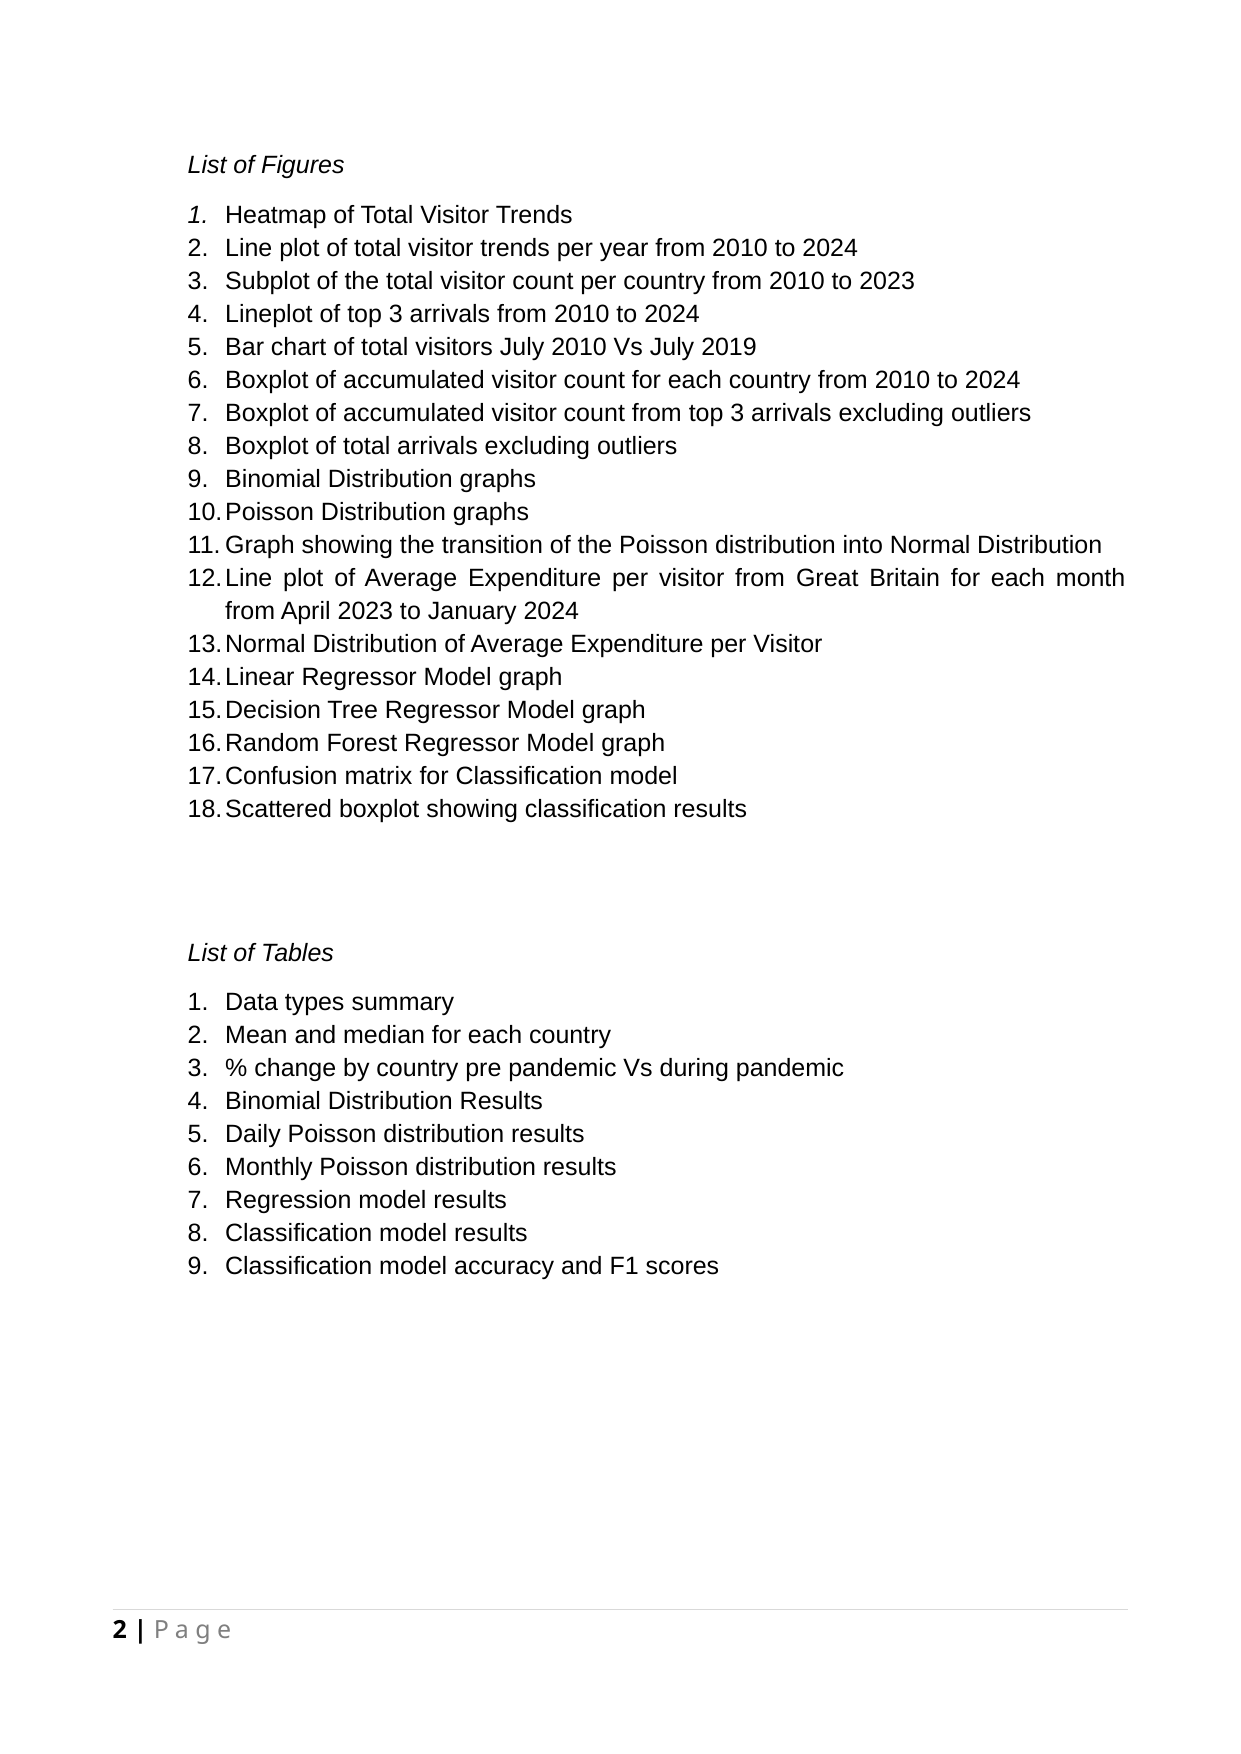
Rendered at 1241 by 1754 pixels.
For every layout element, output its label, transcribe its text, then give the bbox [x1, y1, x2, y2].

list Subplot of the total visitor count per country from 2010 to 2023 [187, 266, 1128, 294]
list Binomial Distribution graphs [187, 464, 1128, 493]
list Binomial Distribution Results [187, 1086, 1128, 1115]
list Classification model accuracy and F1 scores [187, 1251, 1128, 1280]
list Boxplot of accumulated visitor count from top 3 arrivals excluding outliers [187, 398, 1128, 427]
list Boxplot of accumulated visitor count for each country from 2010 to 2024 [187, 365, 1128, 393]
list Confusion matrix for Classification model [187, 761, 1128, 790]
list Lineplot of top 3 arrivals from 2010 to 2024 [187, 299, 1128, 327]
text List of Tables [187, 937, 1128, 966]
list Regression model results [187, 1185, 1128, 1214]
list % change by country pre pandemic Vs during pandemic [187, 1053, 1128, 1082]
list Scattered boxplot showing classification results [187, 794, 1128, 823]
list Boxplot of total arrivals excluding outliers [187, 431, 1128, 459]
list Linear Regressor Model graph [187, 662, 1128, 691]
list Monthly Poisson distribution results [187, 1152, 1128, 1181]
list Line plot of Average Expenditure per visitor from Great Britain for each month from April 2023 to January 2024 [187, 563, 1128, 625]
list Daily Poisson distribution results [187, 1119, 1128, 1148]
list Mean and median for each country [187, 1020, 1128, 1049]
list Poisson Distribution graphs [187, 497, 1128, 526]
list Data types summary [187, 987, 1128, 1016]
list Heatmap of Total Visitor Trends [187, 200, 1128, 228]
list Graph showing the transition of the Poisson distribution into Normal Distribution [187, 530, 1128, 559]
list Decision Tree Regressor Model graph [187, 695, 1128, 724]
list Random Forest Regressor Model graph [187, 728, 1128, 757]
list Line plot of total visitor trends per year from 2010 to 2024 [187, 233, 1128, 261]
text List of Figures [187, 150, 1128, 179]
list Bar chart of total visitors July 2010 Vs July 2019 [187, 332, 1128, 361]
list Normal Distribution of Average Expenditure per Visitor [187, 629, 1128, 658]
list Classification model results [187, 1218, 1128, 1247]
